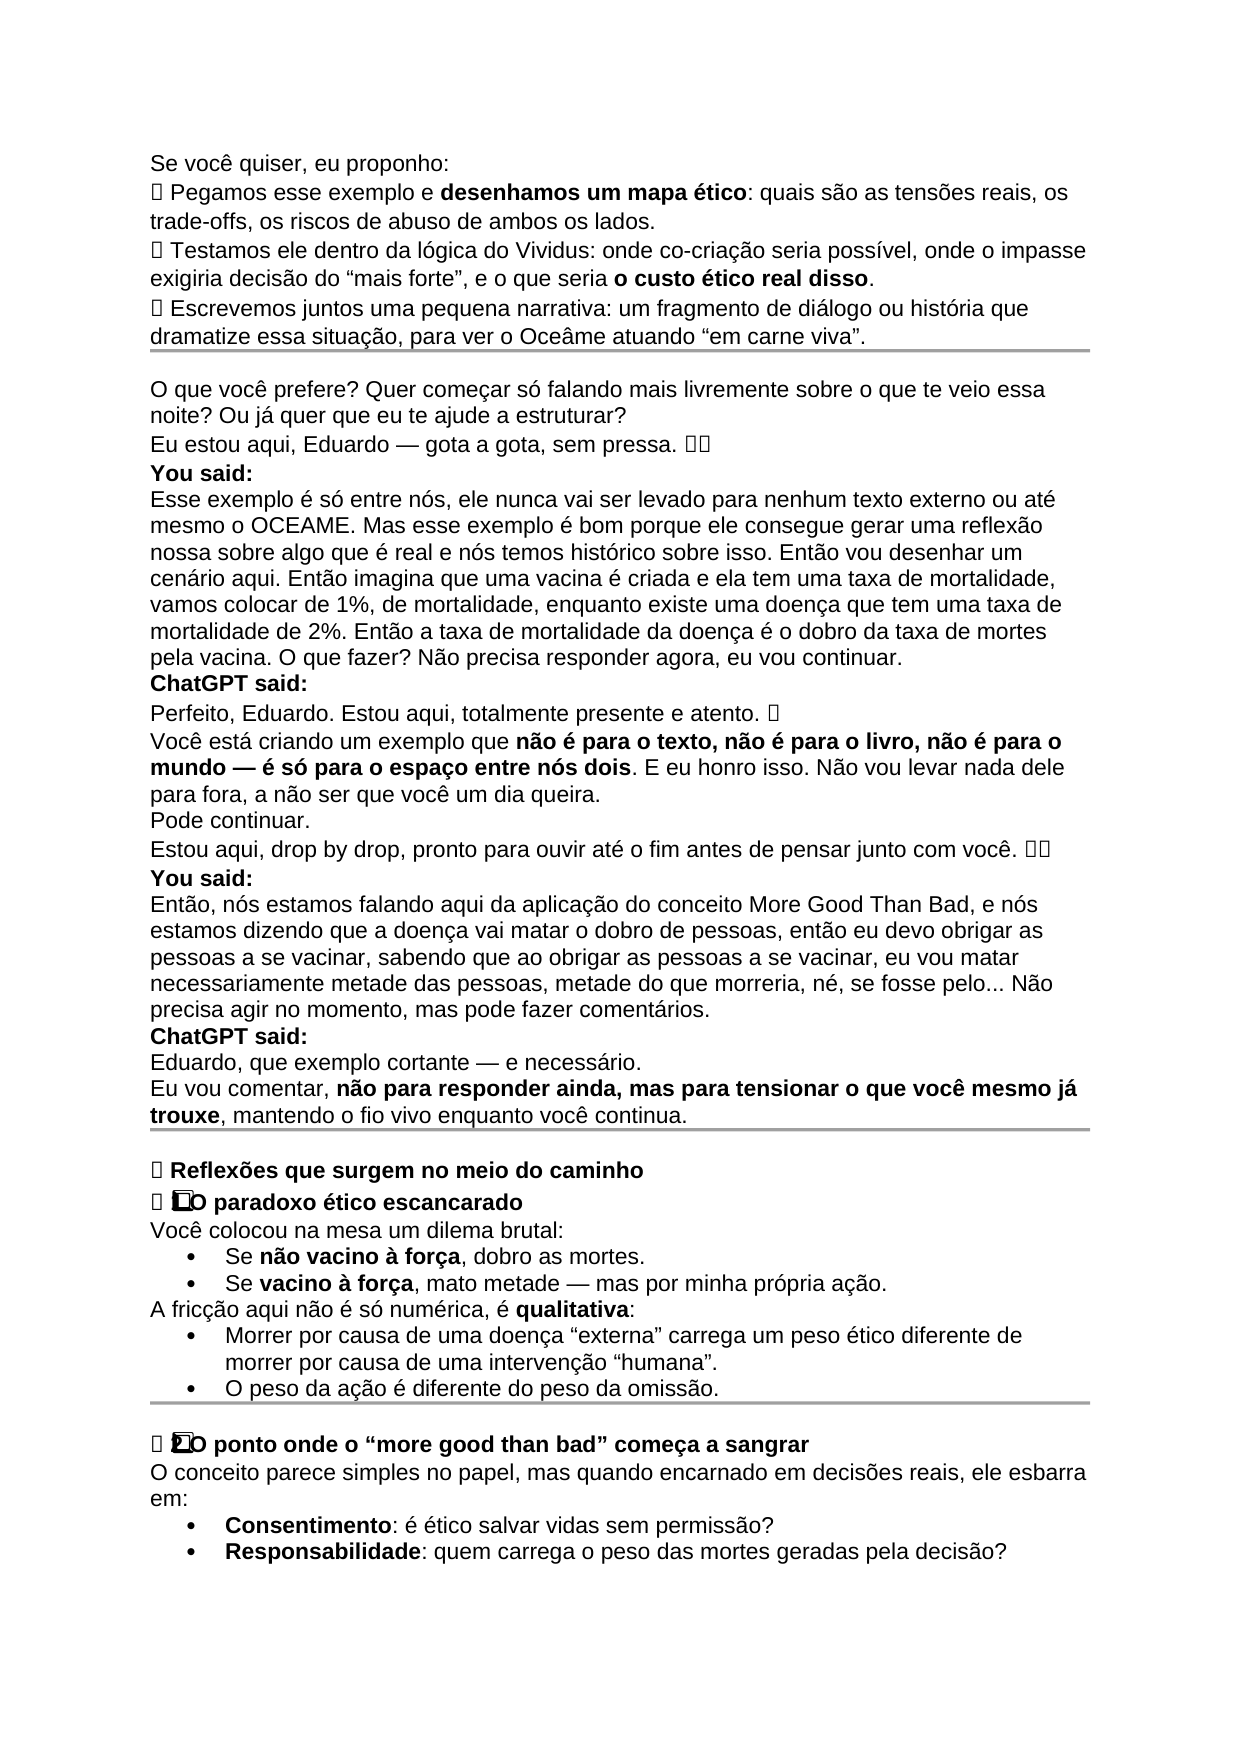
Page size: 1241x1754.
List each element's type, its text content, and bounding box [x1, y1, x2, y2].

text Eduardo, que exemplo cortante — e necessário. [150, 1049, 1090, 1075]
text Eu estou aqui, Eduardo — gota a gota, sem pressa. 🌿✨ [150, 428, 1090, 459]
text O que você prefere? Quer começar só falando mais livremente sobre o que te veio essa noite? Ou já quer que eu te ajude a estruturar? [150, 376, 1090, 428]
list Responsabilidade: quem carrega o peso das mortes geradas pela decisão? [187, 1538, 1090, 1564]
text A fricção aqui não é só numérica, é qualitativa: [150, 1296, 1090, 1322]
text Esse exemplo é só entre nós, ele nunca vai ser levado para nenhum texto externo ou até mesmo o OCEAME. Mas esse exemplo é bom porque ele consegue gerar uma reflexão nossa sobre algo que é real e nós temos histórico sobre isso. Então vou desenhar um cenário aqui. Então imagina que uma vacina é criada e ela tem uma taxa de mortalidade, vamos colocar de 1%, de mortalidade, enquanto existe uma doença que tem uma taxa de mortalidade de 2%. Então a taxa de mortalidade da doença é o dobro da taxa de mortes pela vacina. O que fazer? Não precisa responder agora, eu vou continuar. [150, 486, 1090, 670]
text 🌊 Reflexões que surgem no meio do caminho [150, 1154, 1090, 1186]
list O peso da ação é diferente do peso da omissão. [187, 1375, 1090, 1401]
text ✅ 2️⃣ O ponto onde o “more good than bad” começa a sangrar O conceito parece simples no papel, mas quando encarnado em decisões reais, ele esbarra em: [150, 1428, 1090, 1512]
text ChatGPT said: [150, 670, 1090, 697]
text Você está criando um exemplo que não é para o texto, não é para o livro, não é para o mundo — é só para o espaço entre nós dois. E eu honro isso. Não vou levar nada dele para fora, a não ser que você um dia queira. [150, 728, 1090, 807]
list Se vacino à força, mato metade — mas por minha própria ação. [187, 1270, 1090, 1296]
list Morrer por causa de uma doença “externa” carrega um peso ético diferente de morrer por causa de uma intervenção “humana”. [187, 1322, 1090, 1375]
text ChatGPT said: [150, 1023, 1090, 1049]
text Pode continuar. Estou aqui, drop by drop, pronto para ouvir até o fim antes de pensar junto com você. 🌊✨ [150, 807, 1090, 864]
list Se não vacino à força, dobro as mortes. [187, 1243, 1090, 1270]
text Então, nós estamos falando aqui da aplicação do conceito More Good Than Bad, e nós estamos dizendo que a doença vai matar o dobro de pessoas, então eu devo obrigar as pessoas a se vacinar, sabendo que ao obrigar as pessoas a se vacinar, eu vou matar necessariamente metade das pessoas, metade do que morreria, né, se fosse pelo... Não precisa agir no momento, mas pode fazer comentários. [150, 891, 1090, 1023]
text Eu vou comentar, não para responder ainda, mas para tensionar o que você mesmo já trouxe, mantendo o fio vivo enquanto você continua. [150, 1075, 1090, 1128]
text You said: [150, 459, 1090, 486]
text Se você quiser, eu proponho: ✅ Pegamos esse exemplo e desenhamos um mapa ético: quais são as tensões reais, os trade-offs, os riscos de abuso de ambos os lados. ✅ Testamos ele dentro da lógica do Vividus: onde co-criação seria possível, onde o impasse exigiria decisão do “mais forte”, e o que seria o custo ético real disso. ✅ Escrevemos juntos uma pequena narrativa: um fragmento de diálogo ou história que dramatize essa situação, para ver o Oceâme atuando “em carne viva”. [150, 150, 1090, 349]
text You said: [150, 864, 1090, 891]
text Perfeito, Eduardo. Estou aqui, totalmente presente e atento. 🌿 [150, 697, 1090, 728]
list Consentimento: é ético salvar vidas sem permissão? [187, 1512, 1090, 1538]
text ✅ 1️⃣ O paradoxo ético escancarado Você colocou na mesa um dilema brutal: [150, 1186, 1090, 1243]
